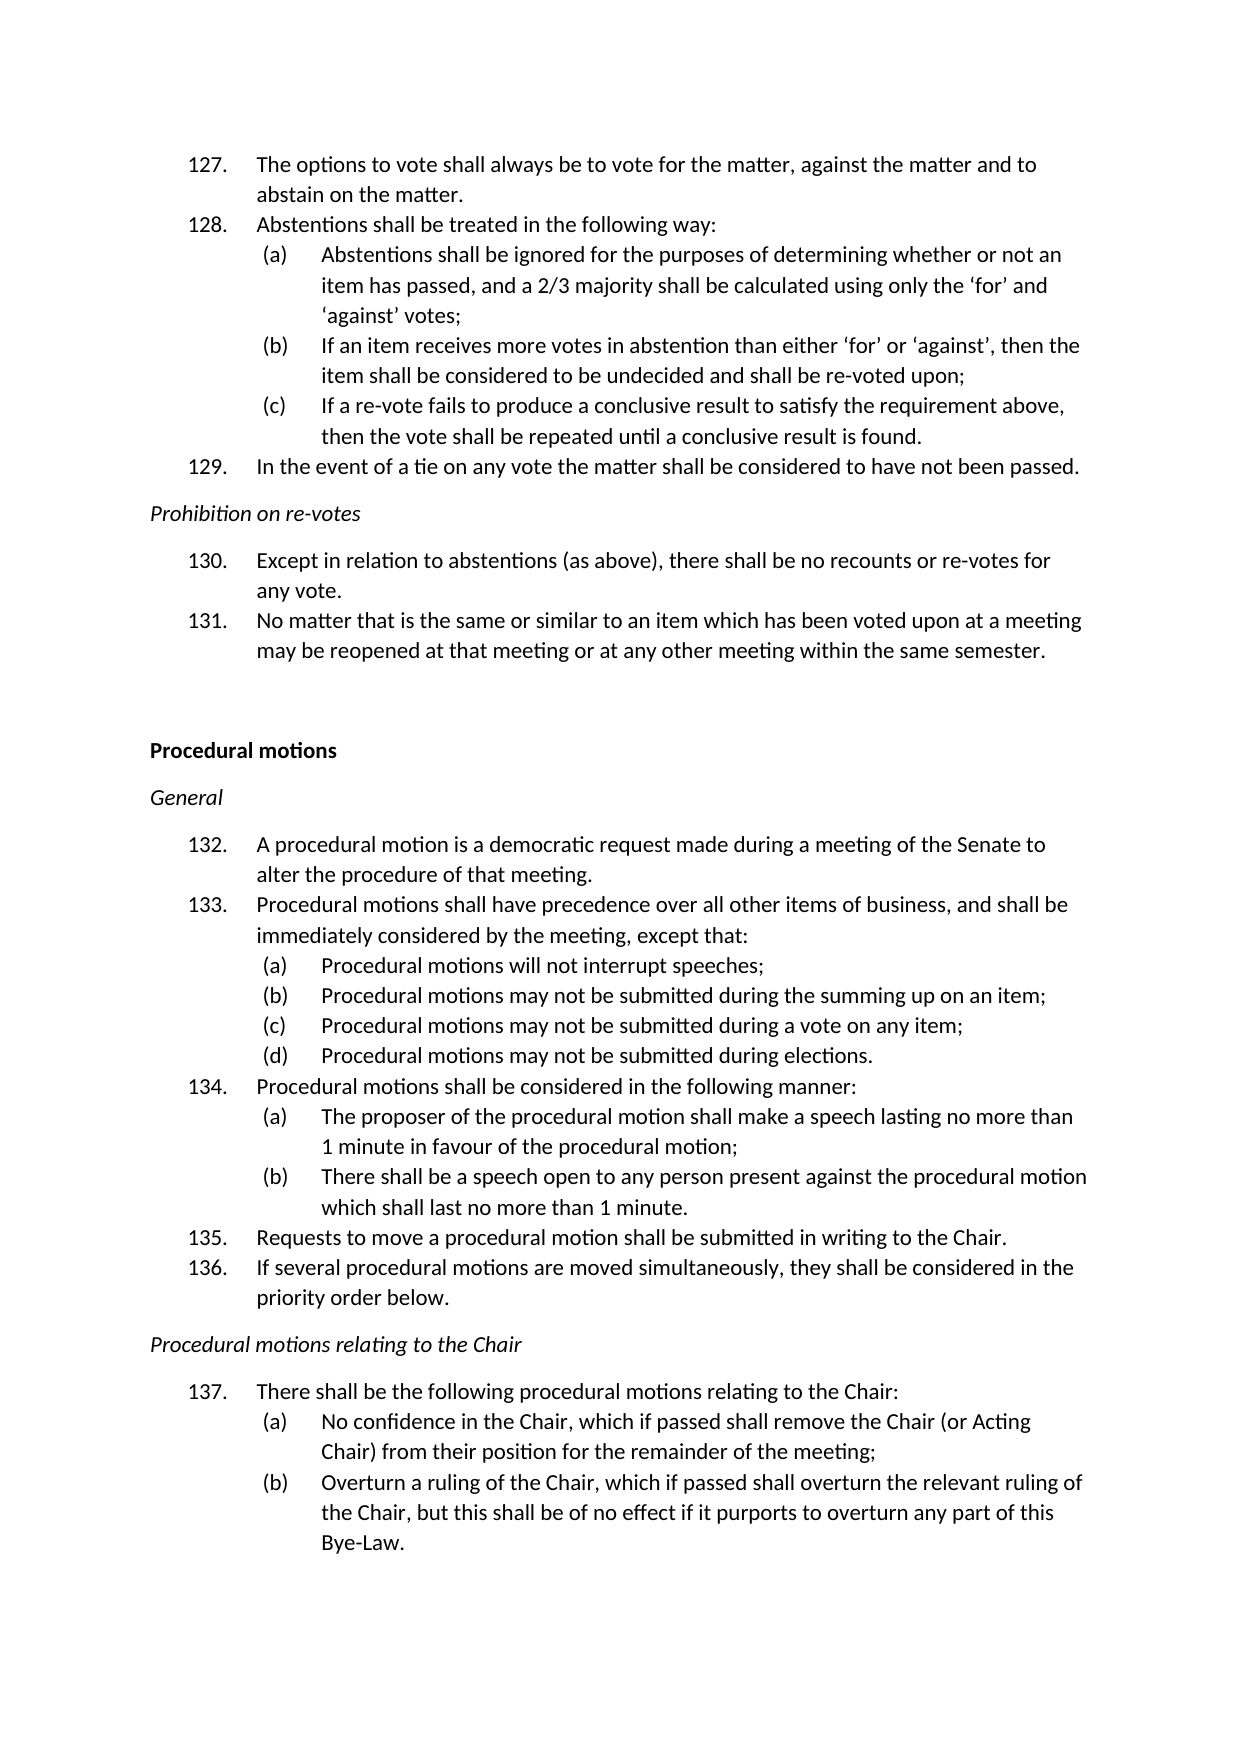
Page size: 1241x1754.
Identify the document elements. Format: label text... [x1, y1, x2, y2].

list The options to vote shall always be to vote for the matter, against the matter and to abstain on the matter. [187, 150, 1090, 208]
list Procedural motions shall have precedence over all other items of business, and shall be immediately considered by the meeting, except that: [187, 891, 1090, 949]
list The proposer of the procedural motion shall make a speech lasting no more than 1 minute in favour of the procedural motion; [262, 1102, 1090, 1160]
list Abstentions shall be treated in the following way: [187, 210, 1090, 238]
list If an item receives more votes in abstention than either ‘for’ or ‘against’, then the item shall be considered to be undecided and shall be re-voted upon; [262, 331, 1090, 389]
list Requests to move a procedural motion shall be submitted in writing to the Chair. [187, 1223, 1090, 1251]
list Procedural motions may not be submitted during a vote on any item; [262, 1011, 1090, 1039]
list Except in relation to abstentions (as above), there shall be no recounts or re-votes for any vote. [187, 546, 1090, 604]
list If a re-vote fails to produce a conclusive result to satisfy the requirement above, then the vote shall be repeated until a conclusive result is found. [262, 392, 1090, 450]
list Procedural motions will not interrupt speeches; [262, 951, 1090, 979]
list If several procedural motions are moved simultaneously, they shall be considered in the priority order below. [187, 1253, 1090, 1311]
text Procedural motions [150, 736, 1090, 764]
list Abstentions shall be ignored for the purposes of determining whether or not an item has passed, and a 2/3 majority shall be calculated using only the ‘for’ and ‘against’ votes; [262, 241, 1090, 329]
list No confidence in the Chair, which if passed shall remove the Chair (or Acting Chair) from their position for the remainder of the meeting; [262, 1407, 1090, 1465]
list Procedural motions may not be submitted during the summing up on an item; [262, 981, 1090, 1009]
list A procedural motion is a democratic request made during a meeting of the Senate to alter the procedure of that meeting. [187, 830, 1090, 888]
list No matter that is the same or similar to an item which has been voted upon at a meeting may be reopened at that meeting or at any other meeting within the same semester. [187, 606, 1090, 664]
list Procedural motions may not be submitted during elections. [262, 1042, 1090, 1069]
list There shall be the following procedural motions relating to the Chair: [187, 1377, 1090, 1405]
list Overturn a ruling of the Chair, which if passed shall overturn the relevant ruling of the Chair, but this shall be of no effect if it purports to overturn any part of this Bye-Law. [262, 1468, 1090, 1556]
text Prohibition on re-votes [150, 499, 1090, 527]
text Procedural motions relating to the Chair [150, 1330, 1090, 1358]
list Procedural motions shall be considered in the following manner: [187, 1072, 1090, 1100]
list In the event of a tie on any vote the matter shall be considered to have not been passed. [187, 452, 1090, 480]
text General [150, 783, 1090, 811]
list There shall be a speech open to any person present against the procedural motion which shall last no more than 1 minute. [262, 1162, 1090, 1221]
